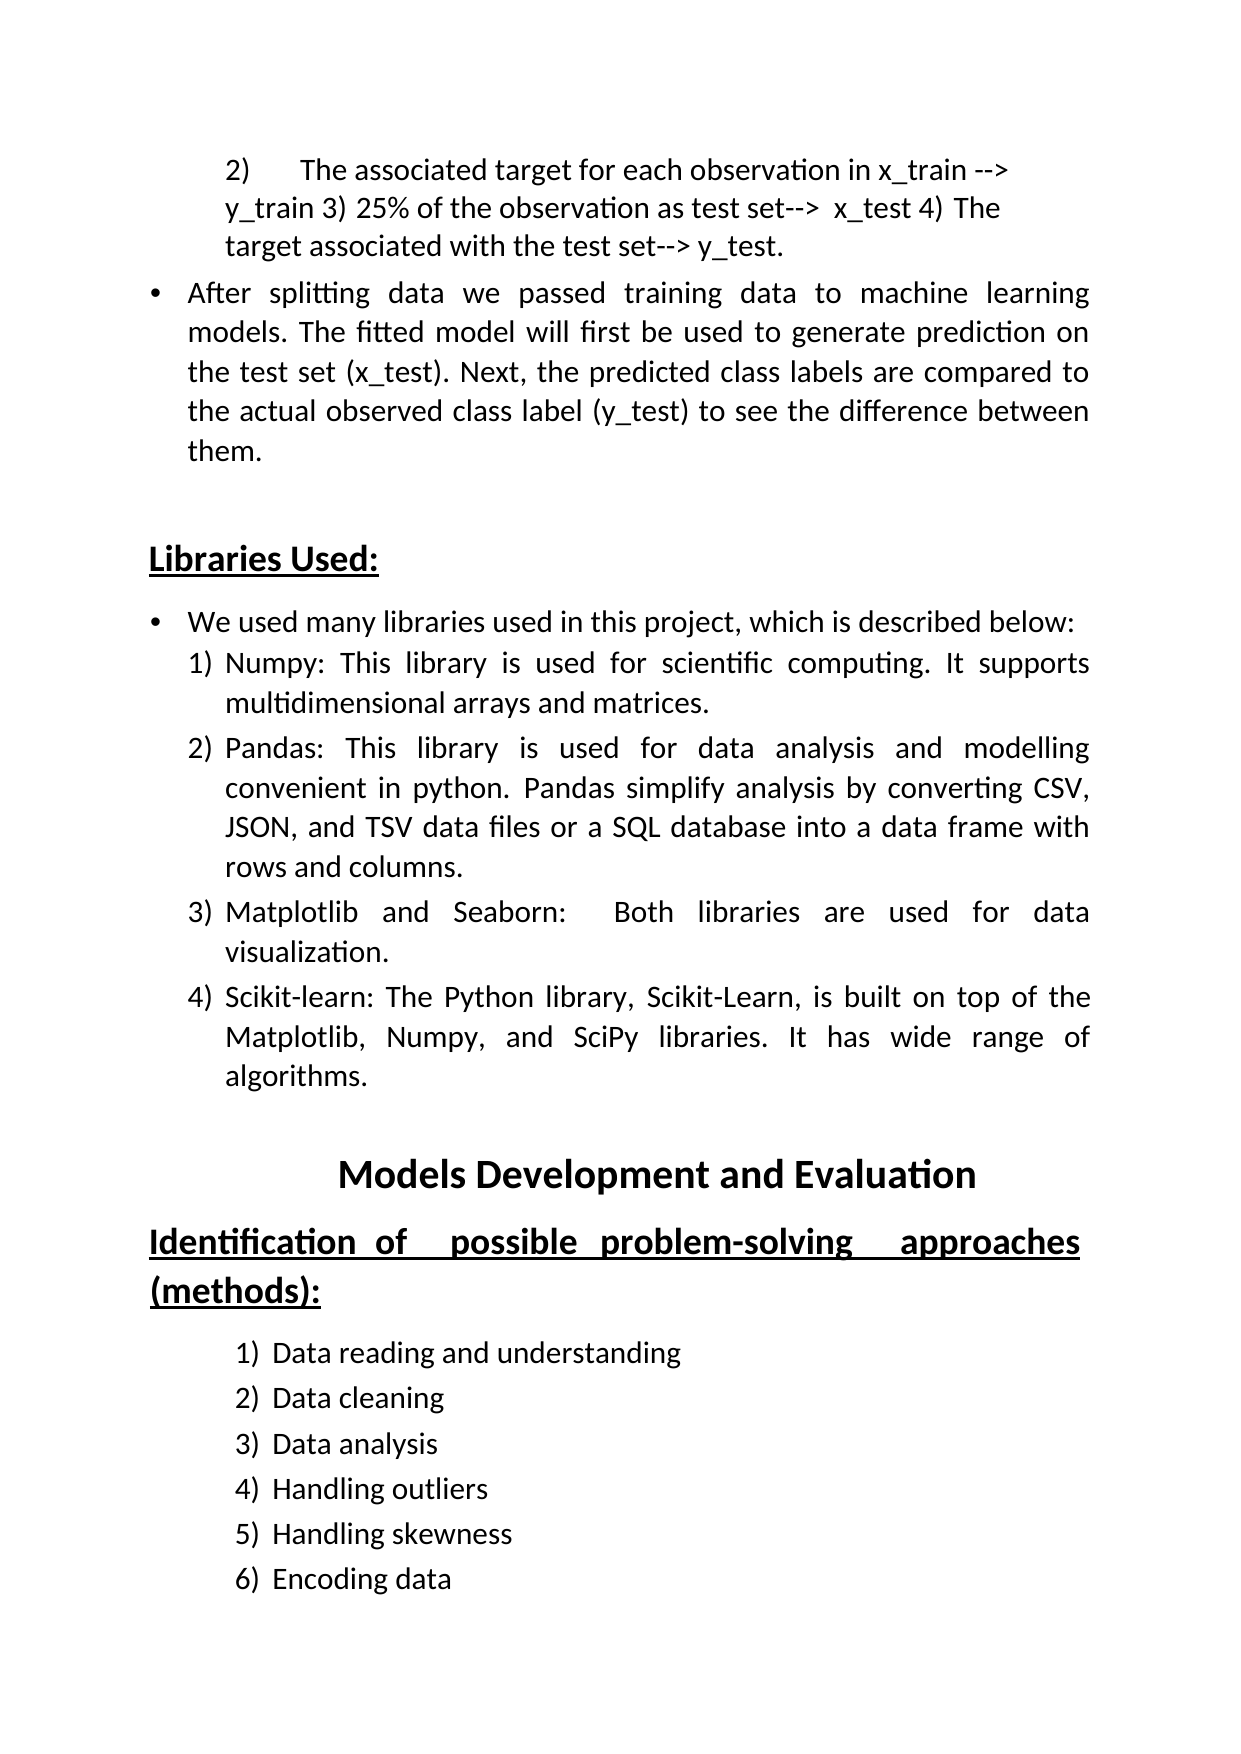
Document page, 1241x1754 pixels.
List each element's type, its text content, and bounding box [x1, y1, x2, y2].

list Pandas: This library is used for data analysis and modelling convenient in python. Pandas simplify analysis by converting CSV, JSON, and TSV data files or a SQL database into a data frame with rows and columns. [187, 728, 1091, 885]
list The associated target for each observation in x_train --> y_train 3) 25% of the observation as test set--> x_test 4) The target associated with the test set--> y_test. [225, 150, 1080, 264]
list Data analysis [234, 1424, 1091, 1462]
text Identification of possible problem-solving approaches (methods): [148, 1218, 1135, 1313]
list Matplotlib and Seaborn: Both libraries are used for data visualization. [187, 892, 1091, 970]
list Handling skewness [234, 1514, 1091, 1552]
text Models Development and Evaluation [337, 1148, 1135, 1199]
text Libraries Used: [148, 535, 1135, 581]
list Encoding data [234, 1559, 1091, 1598]
list After splitting data we passed training data to machine learning models. The fitted model will first be used to generate prediction on the test set (x_test). Next, the predicted class labels are compared to the actual observed class label (y_test) to see the difference between them. [150, 273, 1091, 469]
list Handling outliers [234, 1469, 1091, 1507]
list Numpy: This library is used for scientific computing. It supports multidimensional arrays and matrices. [187, 643, 1091, 721]
list Data cleaning [234, 1379, 1091, 1417]
list We used many libraries used in this project, which is described below: [150, 602, 1091, 640]
list Data reading and understanding [234, 1333, 1091, 1372]
list Scikit-learn: The Python library, Scikit-Learn, is built on top of the Matplotlib, Numpy, and SciPy libraries. It has wide range of algorithms. [187, 977, 1091, 1094]
